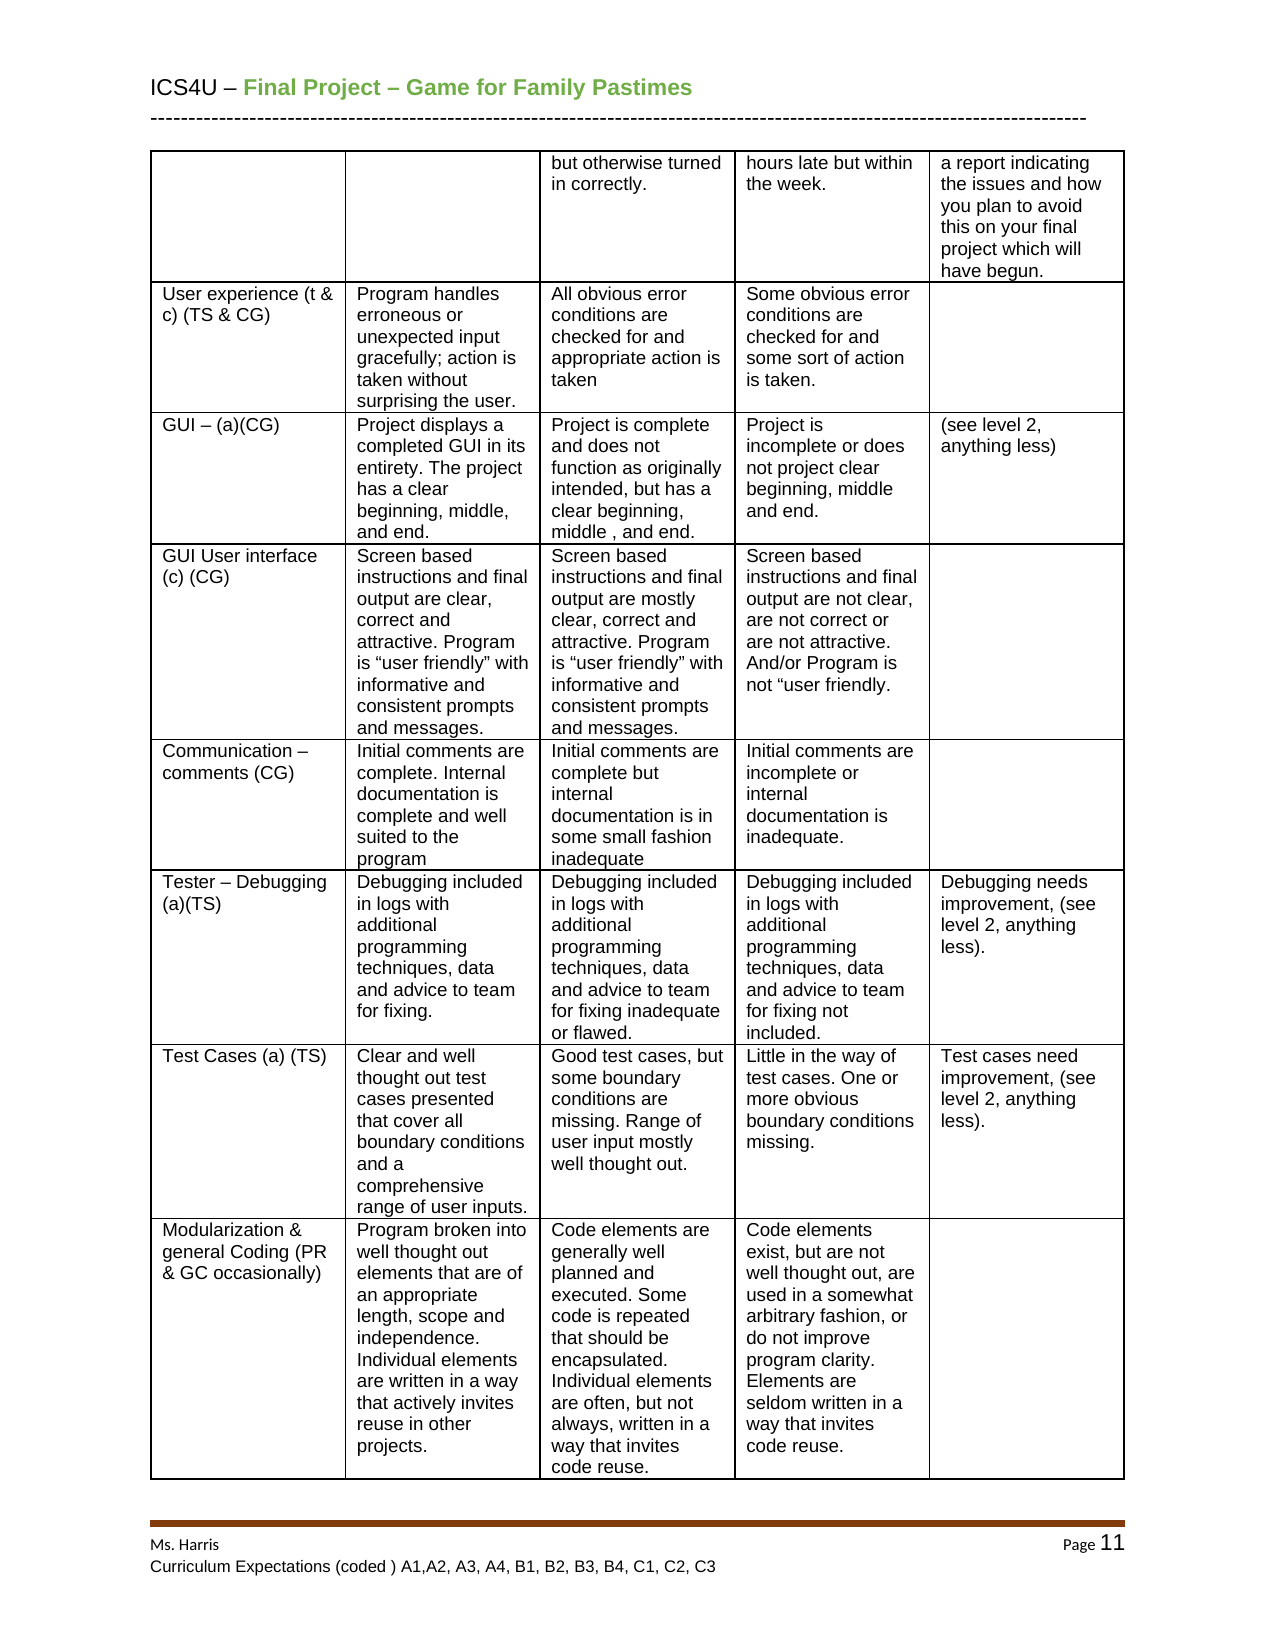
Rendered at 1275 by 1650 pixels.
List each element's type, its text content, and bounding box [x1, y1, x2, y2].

table_cell Debugging included in logs with additional programming techniques, data and advice to team for fixing not included. [736, 871, 929, 1043]
table_cell Some obvious error conditions are checked for and some sort of action is taken. [736, 283, 929, 412]
table_cell Debugging needs improvement, (see level 2, anything less). [930, 871, 1123, 1043]
table_cell Project displays a completed GUI in its entirety. The project has a clear beginning, middle, and end. [346, 413, 539, 543]
table_cell Program handles erroneous or unexpected input gracefully; action is taken without surprising the user. [346, 283, 539, 412]
table_cell Little in the way of test cases. One or more obvious boundary conditions missing. [736, 1045, 929, 1217]
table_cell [736, 152, 929, 281]
table_cell Debugging included in logs with additional programming techniques, data and advice to team for fixing inadequate or flawed. [541, 871, 734, 1043]
table_cell Project is incomplete or does not project clear beginning, middle and end. [736, 413, 929, 543]
table_cell [930, 545, 1123, 738]
table_cell Tester – Debugging (a)(TS) [152, 871, 345, 1043]
table_cell Test cases need improvement, (see level 2, anything less). [930, 1045, 1123, 1217]
table_cell Code elements are generally well planned and executed. Some code is repeated that should be encapsulated. Individual elements are often, but not always, written in a way that invites code reuse. [541, 1219, 734, 1478]
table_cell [152, 152, 345, 281]
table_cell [541, 152, 734, 281]
table_cell Modularization & general Coding (PR & GC occasionally) [152, 1219, 345, 1478]
table_cell GUI – (a)(CG) [152, 413, 345, 543]
table_cell Screen based instructions and final output are mostly clear, correct and attractive. Program is “user friendly” with informative and consistent prompts and messages. [541, 545, 734, 738]
table_cell Test Cases (a) (TS) [152, 1045, 345, 1217]
table_cell Initial comments are complete. Internal documentation is complete and well suited to the program [346, 740, 539, 869]
table_cell Screen based instructions and final output are clear, correct and attractive. Program is “user friendly” with informative and consistent prompts and messages. [346, 545, 539, 738]
table_cell Code elements exist, but are not well thought out, are used in a somewhat arbitrary fashion, or do not improve program clarity. Elements are seldom written in a way that invites code reuse. [736, 1219, 929, 1478]
table_cell Program broken into well thought out elements that are of an appropriate length, scope and independence. Individual elements are written in a way that actively invites reuse in other projects. [346, 1219, 539, 1478]
table_cell Initial comments are complete but internal documentation is in some small fashion inadequate [541, 740, 734, 869]
table_cell All obvious error conditions are checked for and appropriate action is taken [541, 283, 734, 412]
table_cell Initial comments are incomplete or internal documentation is inadequate. [736, 740, 929, 869]
table_cell [930, 740, 1123, 869]
table_cell Communication – comments (CG) [152, 740, 345, 869]
table_cell Good test cases, but some boundary conditions are missing. Range of user input mostly well thought out. [541, 1045, 734, 1217]
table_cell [346, 152, 539, 281]
table_cell Project is complete and does not function as originally intended, but has a clear beginning, middle , and end. [541, 413, 734, 543]
table_cell (see level 2, anything less) [930, 413, 1123, 543]
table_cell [930, 152, 1123, 281]
table_cell GUI User interface (c) (CG) [152, 545, 345, 738]
table_cell Clear and well thought out test cases presented that cover all boundary conditions and a comprehensive range of user inputs. [346, 1045, 539, 1217]
table_cell [930, 1219, 1123, 1478]
table_cell Debugging included in logs with additional programming techniques, data and advice to team for fixing. [346, 871, 539, 1043]
table_cell User experience (t & c) (TS & CG) [152, 283, 345, 412]
table_cell Screen based instructions and final output are not clear, are not correct or are not attractive. And/or Program is not “user friendly. [736, 545, 929, 738]
table_cell [930, 283, 1123, 412]
